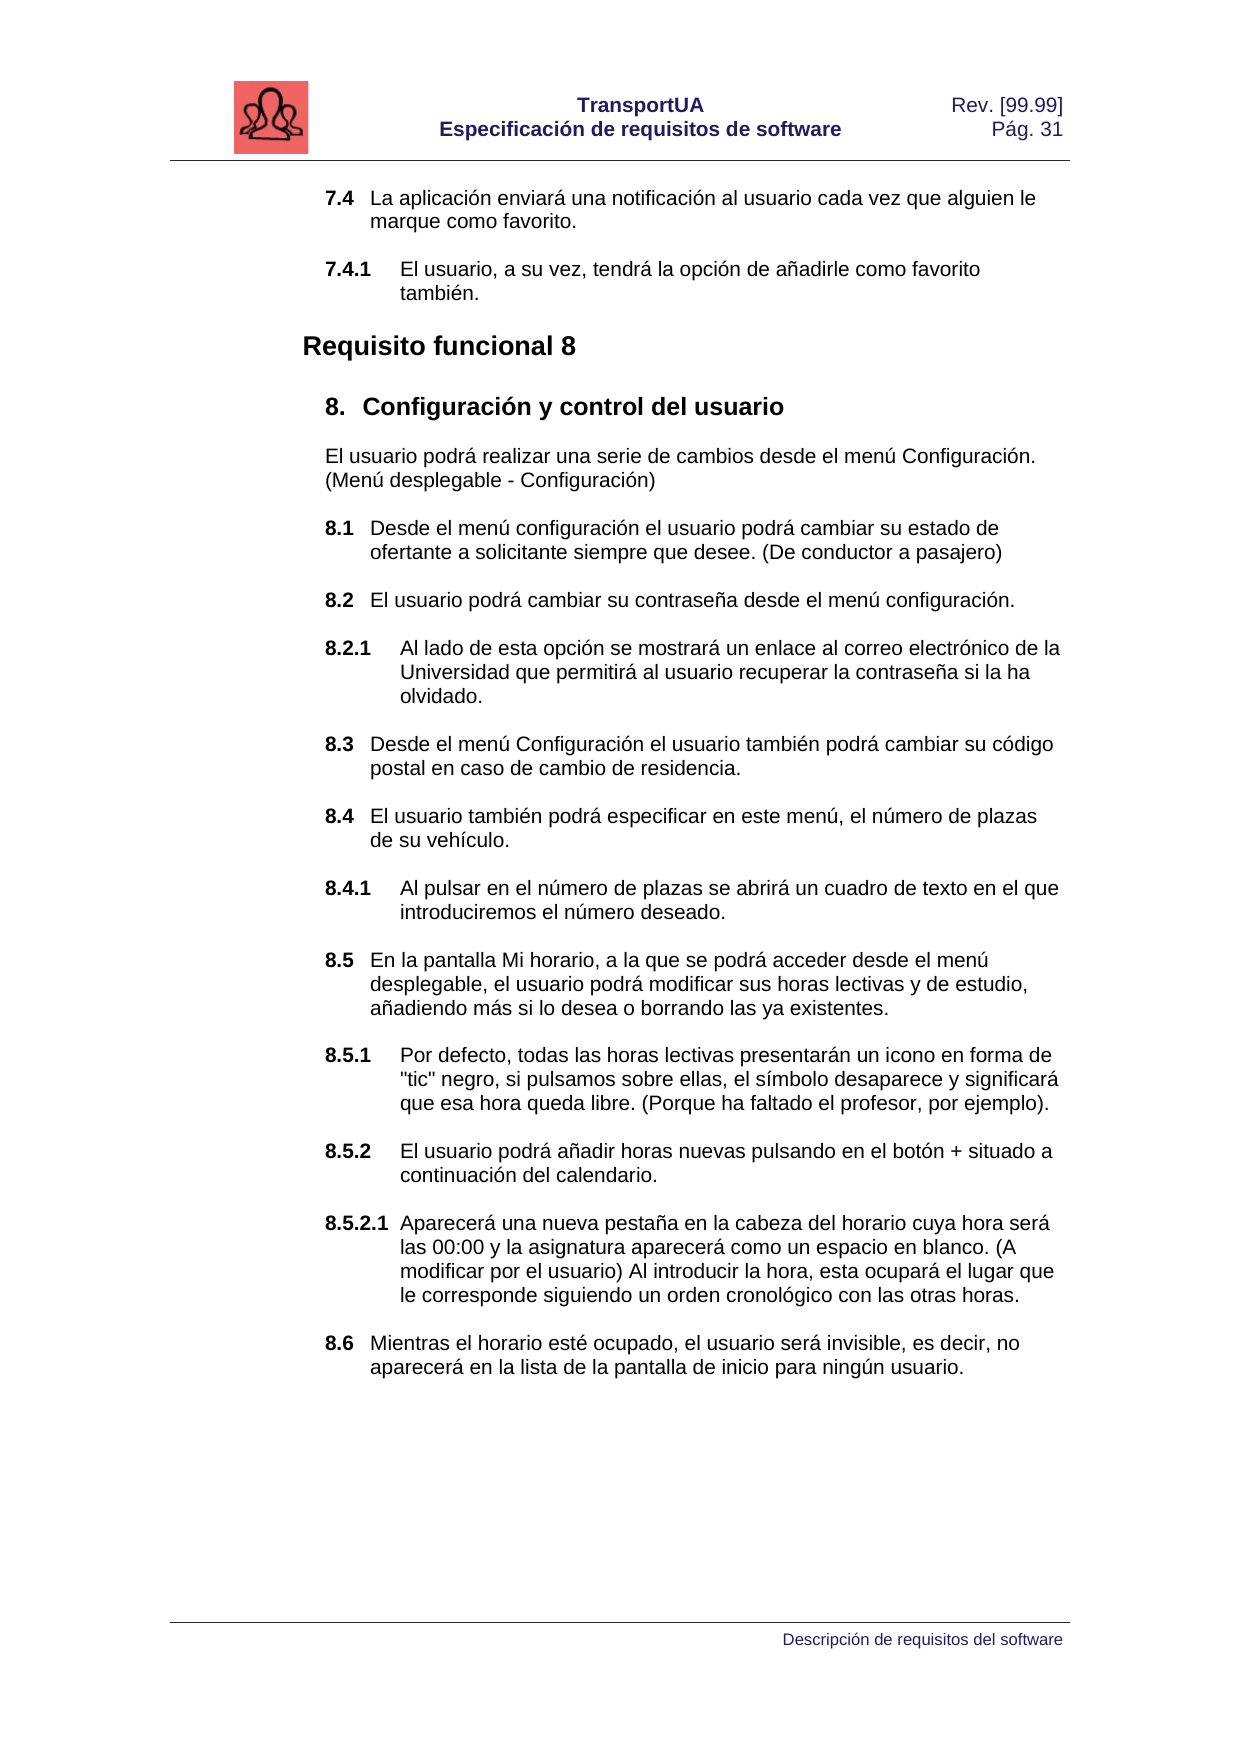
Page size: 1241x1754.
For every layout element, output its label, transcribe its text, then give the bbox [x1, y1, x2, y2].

list El usuario podrá cambiar su contraseña desde el menú configuración. [325, 588, 1063, 612]
list En la pantalla Mi horario, a la que se podrá acceder desde el menú desplegable, el usuario podrá modificar sus horas lectivas y de estudio, añadiendo más si lo desea o borrando las ya existentes. [325, 947, 1063, 1019]
text El usuario podrá realizar una serie de cambios desde el menú Configuración. (Menú desplegable - Configuración) [325, 444, 1063, 492]
list Aparecerá una nueva pestaña en la cabeza del horario cuya hora será las 00:00 y la asignatura aparecerá como un espacio en blanco. (A modificar por el usuario) Al introducir la hora, esta ocupará el lugar que le corresponde siguiendo un orden cronológico con las otras horas. [325, 1211, 1063, 1307]
subtitle Requisito funcional 8 [302, 330, 1063, 361]
list La aplicación enviará una notificación al usuario cada vez que alguien le marque como favorito. [325, 185, 1063, 233]
list Al pulsar en el número de plazas se abrirá un cuadro de texto en el que introduciremos el número deseado. [325, 876, 1063, 923]
picture [234, 81, 309, 154]
list El usuario también podrá especificar en este menú, el número de plazas de su vehículo. [325, 804, 1063, 852]
list Por defecto, todas las horas lectivas presentarán un icono en forma de "tic" negro, si pulsamos sobre ellas, el símbolo desaparece y significará que esa hora queda libre. (Porque ha faltado el profesor, por ejemplo). [325, 1043, 1063, 1115]
list El usuario, a su vez, tendrá la opción de añadirle como favorito también. [325, 257, 1063, 305]
list Desde el menú configuración el usuario podrá cambiar su estado de ofertante a solicitante siempre que desee. (De conductor a pasajero) [325, 516, 1063, 564]
list Mientras el horario esté ocupado, el usuario será invisible, es decir, no aparecerá en la lista de la pantalla de inicio para ningún usuario. [325, 1331, 1063, 1379]
list Al lado de esta opción se mostrará un enlace al correo electrónico de la Universidad que permitirá al usuario recuperar la contraseña si la ha olvidado. [325, 636, 1063, 708]
list El usuario podrá añadir horas nuevas pulsando en el botón + situado a continuación del calendario. [325, 1139, 1063, 1187]
list Configuración y control del usuario [325, 392, 1063, 420]
list Desde el menú Configuración el usuario también podrá cambiar su código postal en caso de cambio de residencia. [325, 732, 1063, 780]
